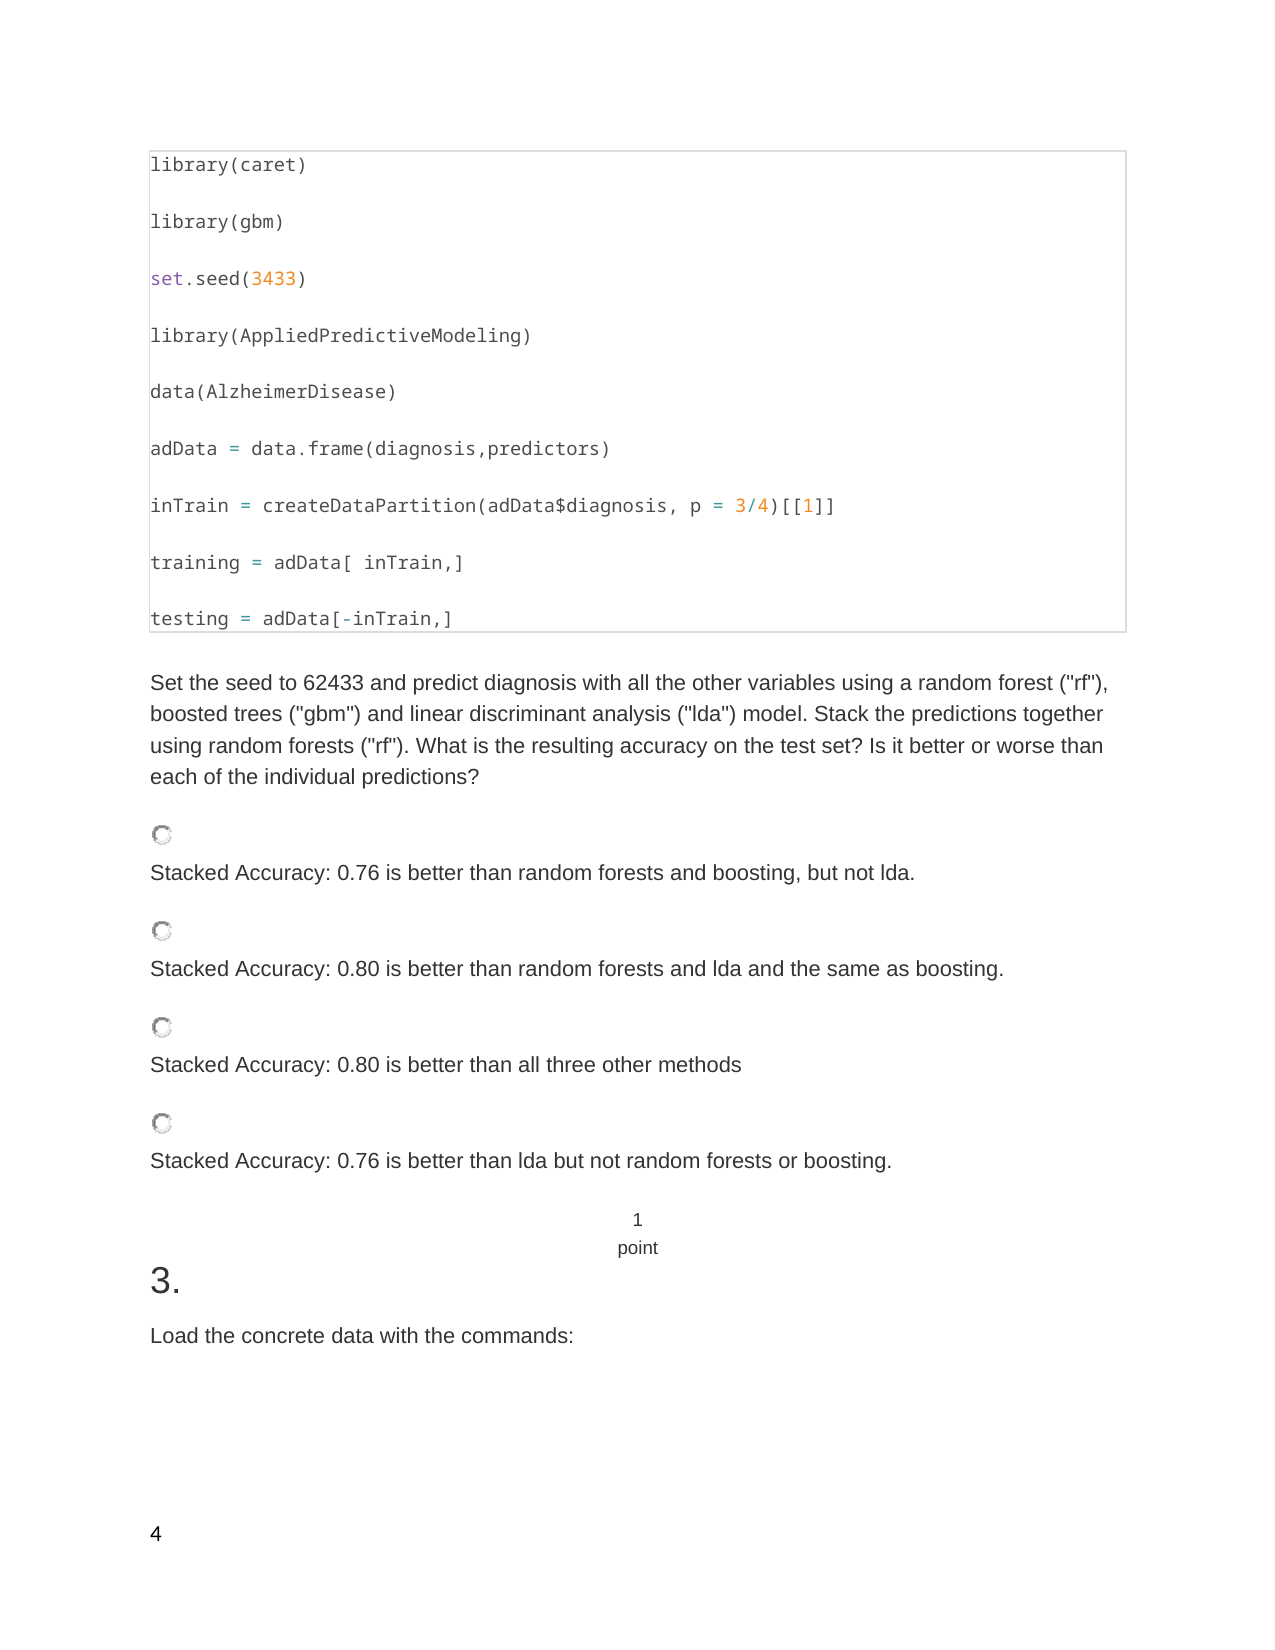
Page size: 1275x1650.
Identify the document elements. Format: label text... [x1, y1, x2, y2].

text Set the seed to 62433 and predict diagnosis with all the other variables using a random forest ("rf"), boosted trees ("gbm") and linear discriminant analysis ("lda") model. Stack the predictions together using random forests ("rf"). What is the resulting accuracy on the test set? Is it better or worse than each of the individual predictions? [150, 664, 1125, 789]
text 3. [150, 1259, 1125, 1302]
text library(AppliedPredictiveModeling) [150, 320, 1125, 347]
text inTrain = createDataPartition(adData$diagnosis, p = 3/4)[[1]] [150, 491, 1125, 518]
text Stacked Accuracy: 0.76 is better than random forests and boosting, but not lda. [150, 854, 1125, 885]
text Stacked Accuracy: 0.76 is better than lda but not random forests or boosting. [150, 1142, 1125, 1173]
text set.seed(3433) [150, 263, 1125, 291]
text data(AlzheimerDisease) [150, 377, 1125, 404]
text testing = adData[-inTrain,] [150, 604, 1125, 631]
text Stacked Accuracy: 0.80 is better than all three other methods [150, 1046, 1125, 1077]
text Load the concrete data with the commands: [150, 1317, 1125, 1349]
text training = adData[ inTrain,] [150, 547, 1125, 574]
text Stacked Accuracy: 0.80 is better than random forests and lda and the same as boosting. [150, 950, 1125, 981]
text library(gbm) [150, 207, 1125, 234]
text library(caret) [150, 152, 1125, 177]
text adData = data.frame(diagnosis,predictors) [150, 434, 1125, 461]
text 1 point [150, 1202, 1125, 1259]
